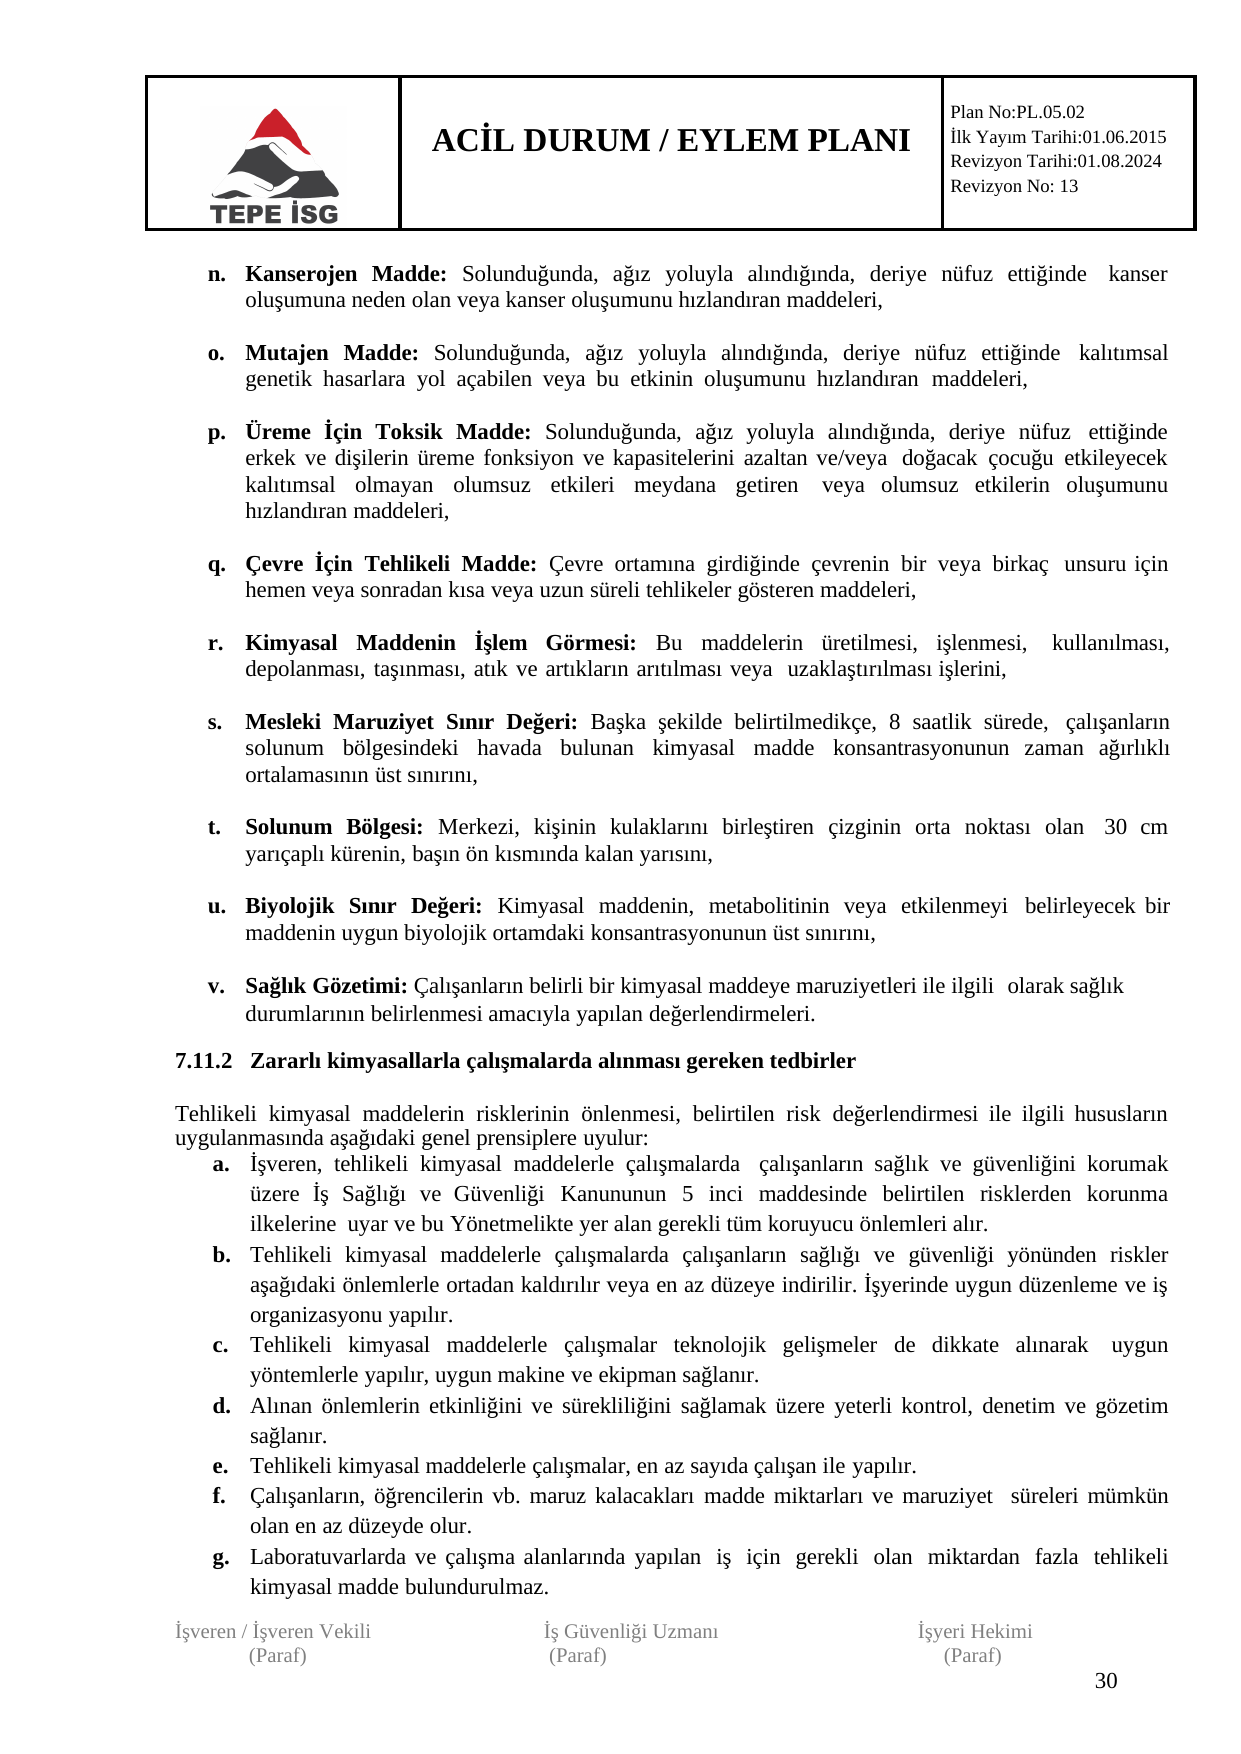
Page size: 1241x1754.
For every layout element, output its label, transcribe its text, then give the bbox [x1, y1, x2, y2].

list Çalışanların, öğrencilerin vb. maruz kalacakları madde miktarları ve maruziyet süreleri mümkün olan en az düzeyde olur. [212, 1482, 1169, 1539]
list Mutajen Madde: Solunduğunda, ağız yoluyla alındığında, deriye nüfuz ettiğinde kalıtımsal genetik hasarlara yol açabilen veya bu etkinin oluşumunu hızlandıran maddeleri, [208, 339, 1168, 392]
list Laboratuvarlarda ve çalışma alanlarında yapılan iş için gerekli olan miktardan fazla tehlikeli kimyasal madde bulundurulmaz. [212, 1543, 1169, 1599]
list Biyolojik Sınır Değeri: Kimyasal maddenin, metabolitinin veya etkilenmeyi belirleyecek bir maddenin uygun biyolojik ortamdaki konsantrasyonunun üst sınırını, [208, 892, 1171, 945]
list Solunum Bölgesi: Merkezi, kişinin kulaklarını birleştiren çizginin orta noktası olan 30 cm yarıçaplı kürenin, başın ön kısmında kalan yarısını, [208, 813, 1168, 866]
list Çevre İçin Tehlikeli Madde: Çevre ortamına girdiğinde çevrenin bir veya birkaç unsuru için hemen veya sonradan kısa veya uzun süreli tehlikeler gösteren maddeleri, [208, 550, 1169, 602]
list Kanserojen Madde: Solunduğunda, ağız yoluyla alındığında, deriye nüfuz ettiğinde kanser oluşumuna neden olan veya kanser oluşumunu hızlandıran maddeleri, [208, 260, 1168, 313]
list Tehlikeli kimyasal maddelerle çalışmalarda çalışanların sağlığı ve güvenliği yönünden riskler aşağıdaki önlemlerle ortadan kaldırılır veya en az düzeye indirilir. İşyerinde uygun düzenleme ve iş organizasyonu yapılır. [212, 1241, 1169, 1327]
text Tehlikeli kimyasal maddelerin risklerinin önlenmesi, belirtilen risk değerlendirmesi ile ilgili hususların uygulanmasında aşağıdaki genel prensiplere uyulur: [175, 1102, 1168, 1150]
list Alınan önlemlerin etkinliğini ve sürekliliğini sağlamak üzere yeterli kontrol, denetim ve gözetim sağlanır. [212, 1392, 1169, 1448]
subtitle Zararlı kimyasallarla çalışmalarda alınması gereken tedbirler [175, 1047, 1182, 1074]
list Tehlikeli kimyasal maddelerle çalışmalar teknolojik gelişmeler de dikkate alınarak uygun yöntemlerle yapılır, uygun makine ve ekipman sağlanır. [212, 1331, 1169, 1388]
list İşveren, tehlikeli kimyasal maddelerle çalışmalarda çalışanların sağlık ve güvenliğini korumak üzere İş Sağlığı ve Güvenliği Kanununun 5 inci maddesinde belirtilen risklerden korunma ilkelerine uyar ve bu Yönetmelikte yer alan gerekli tüm koruyucu önlemleri alır. [212, 1150, 1169, 1237]
list Mesleki Maruziyet Sınır Değeri: Başka şekilde belirtilmedikçe, 8 saatlik sürede, çalışanların solunum bölgesindeki havada bulunan kimyasal madde konsantrasyonunun zaman ağırlıklı ortalamasının üst sınırını, [208, 708, 1170, 787]
list Tehlikeli kimyasal maddelerle çalışmalar, en az sayıda çalışan ile yapılır. [212, 1452, 1169, 1478]
list Üreme İçin Toksik Madde: Solunduğunda, ağız yoluyla alındığında, deriye nüfuz ettiğinde erkek ve dişilerin üreme fonksiyon ve kapasitelerini azaltan ve/veya doğacak çocuğu etkileyecek kalıtımsal olmayan olumsuz etkileri meydana getiren veya olumsuz etkilerin oluşumunu hızlandıran maddeleri, [208, 418, 1168, 523]
list Kimyasal Maddenin İşlem Görmesi: Bu maddelerin üretilmesi, işlenmesi, kullanılması, depolanması, taşınması, atık ve artıkların arıtılması veya uzaklaştırılması işlerini, [208, 629, 1170, 682]
picture [200, 106, 347, 228]
list Sağlık Gözetimi: Çalışanların belirli bir kimyasal maddeye maruziyetleri ile ilgili olarak sağlık durumlarının belirlenmesi amacıyla yapılan değerlendirmeleri. [208, 971, 1138, 1026]
